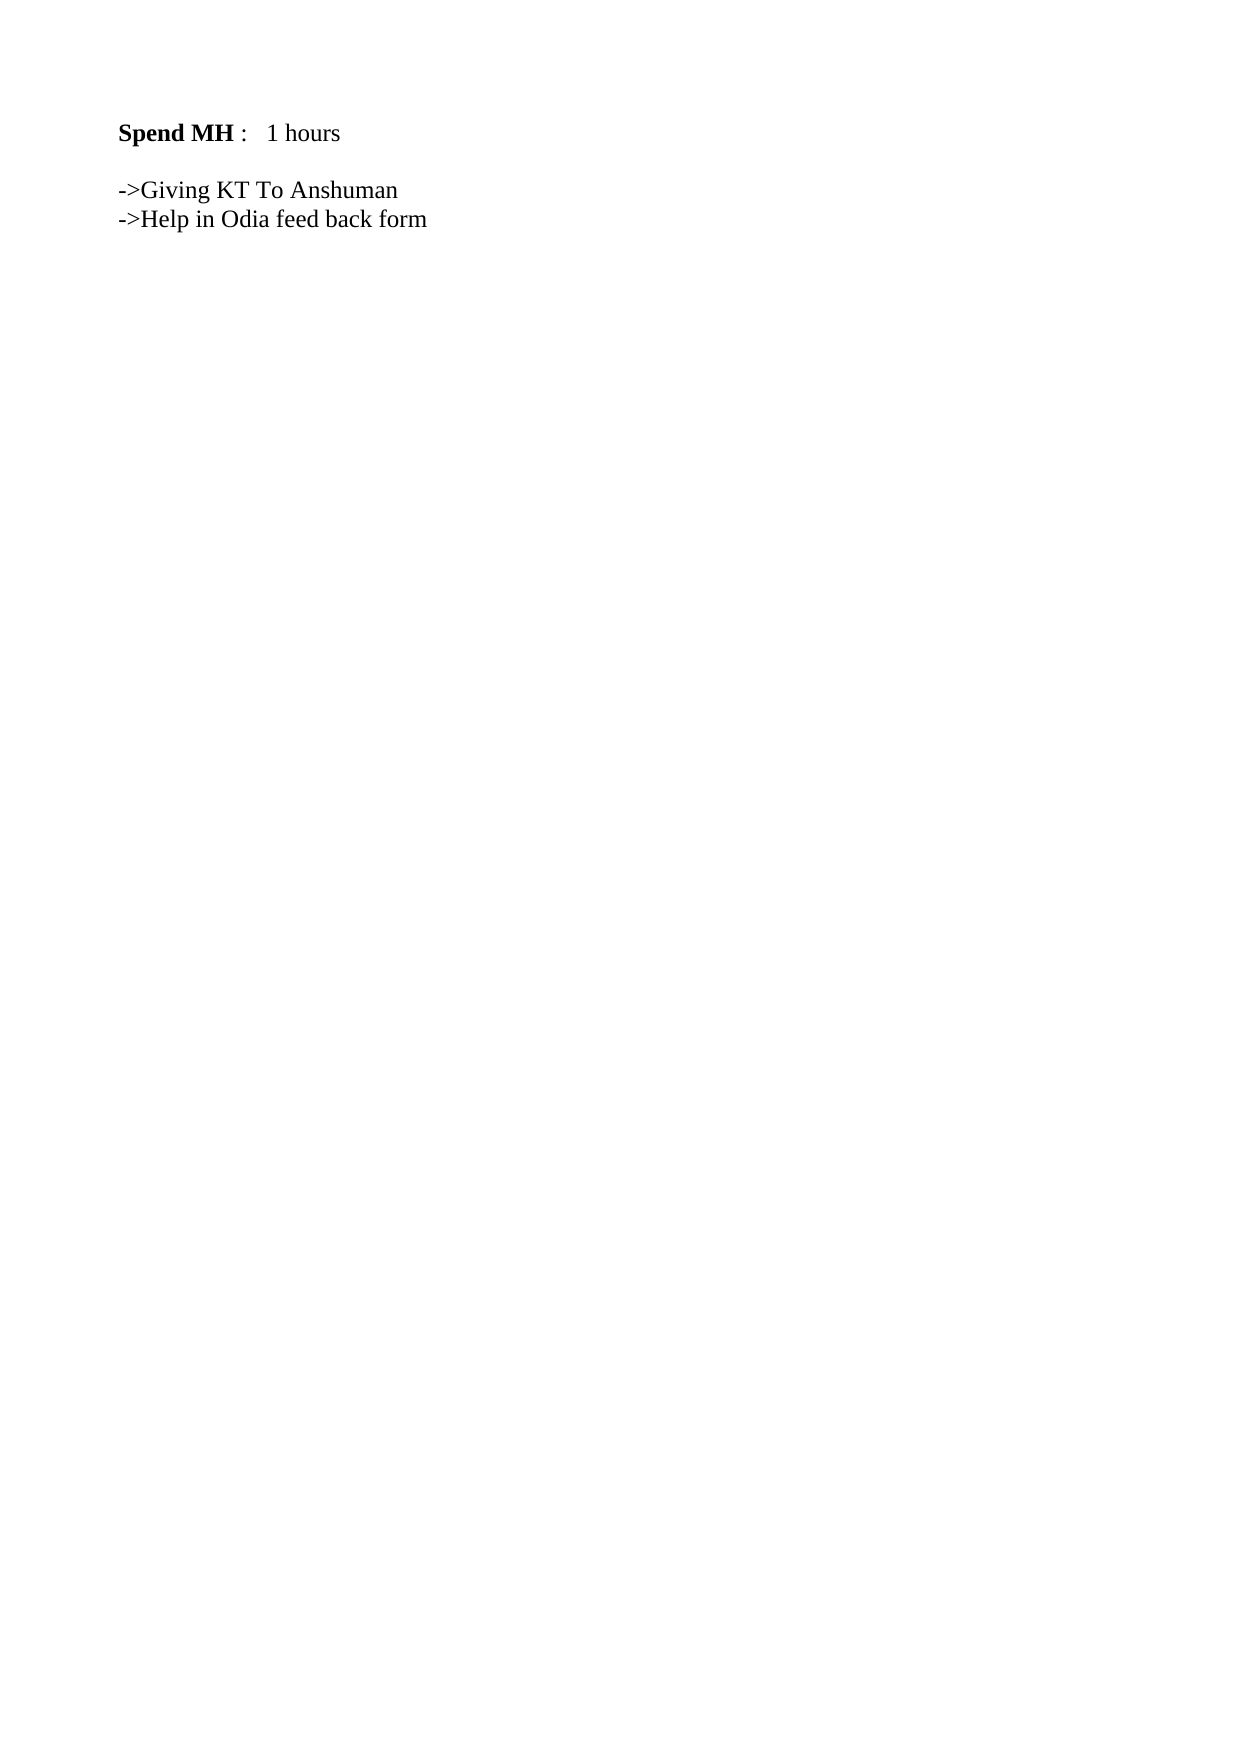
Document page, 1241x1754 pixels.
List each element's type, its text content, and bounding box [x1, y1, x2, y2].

text Spend MH : 1 hours [118, 118, 1122, 147]
text ->Help in Odia feed back form [118, 204, 1122, 233]
text ->Giving KT To Anshuman [118, 176, 1122, 204]
